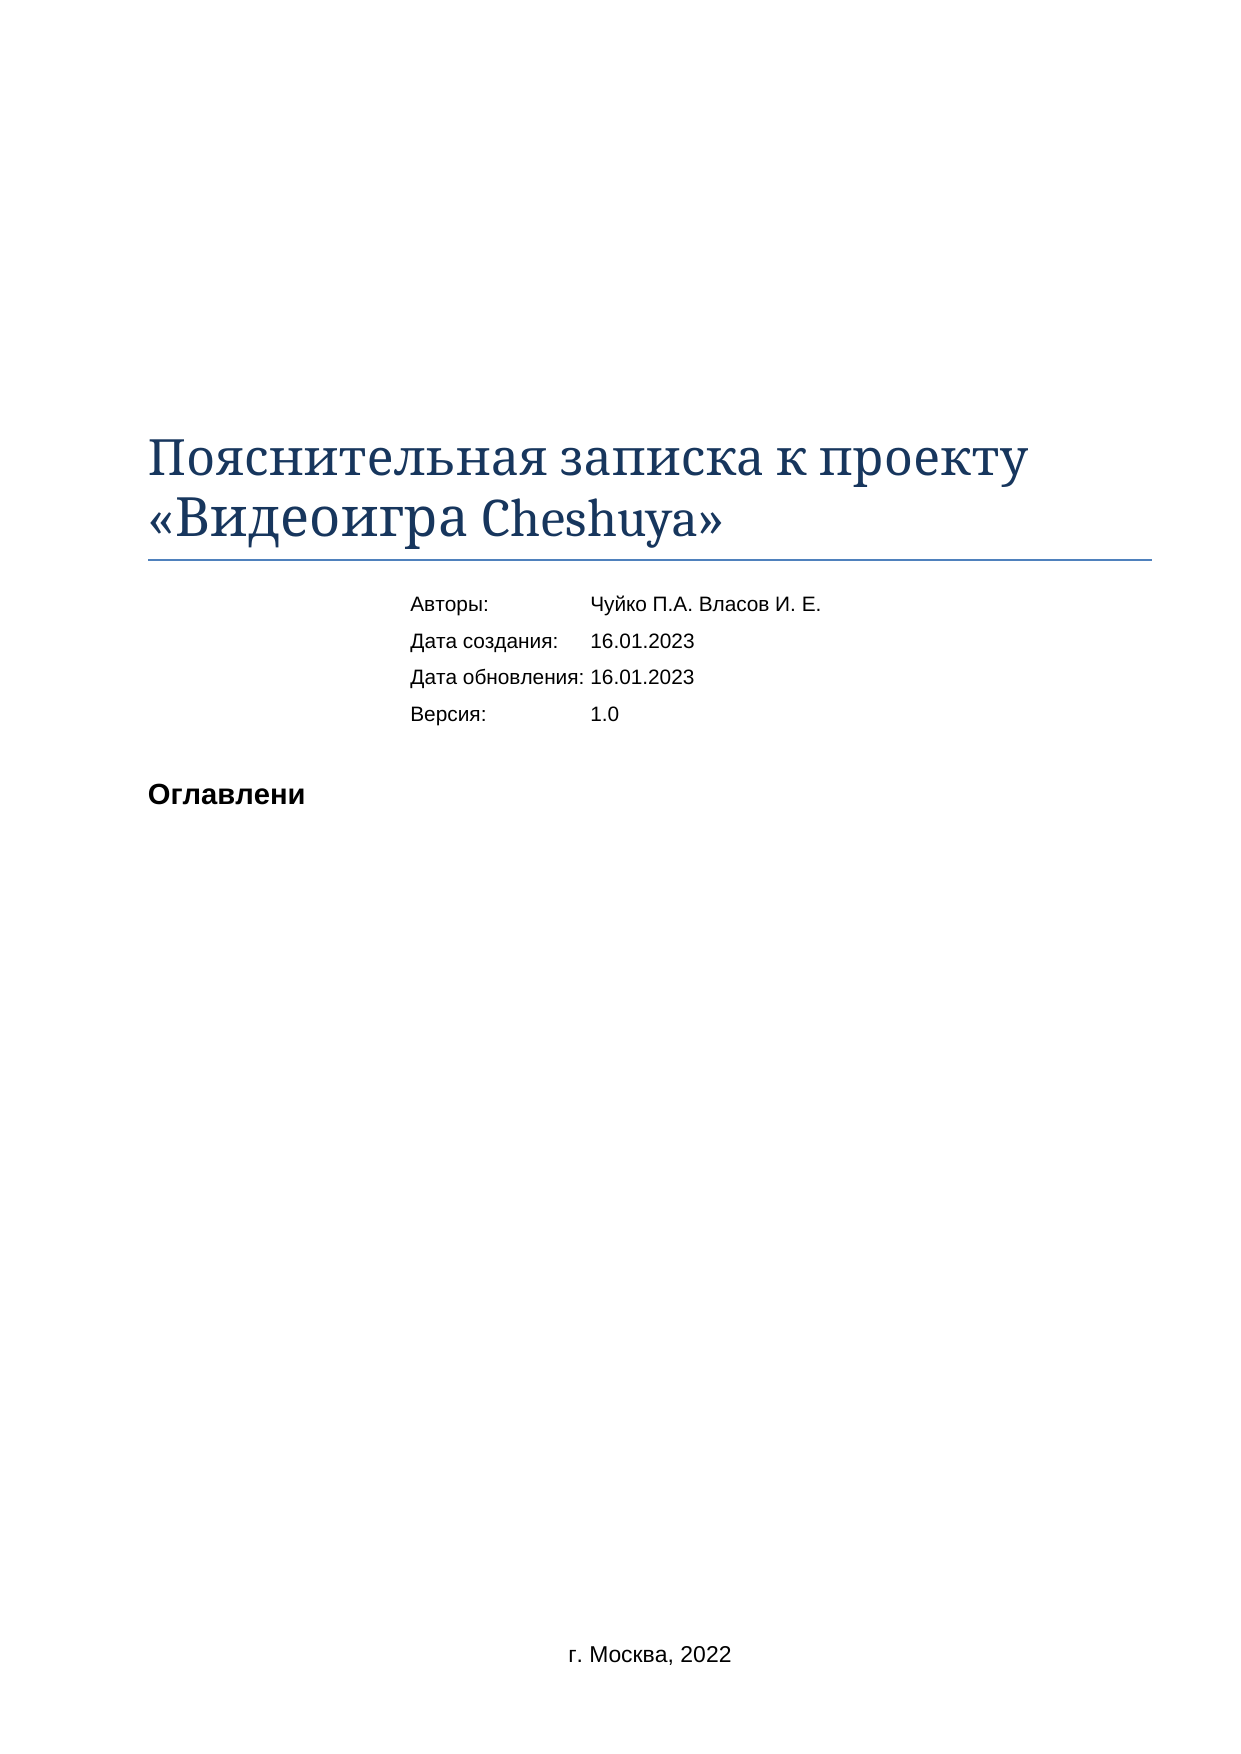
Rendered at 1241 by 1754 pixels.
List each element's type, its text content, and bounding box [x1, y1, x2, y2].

text Авторы: [410, 592, 1152, 616]
text Дата обновления: 16.01.2023 [410, 665, 1152, 689]
text Версия: 1.0 [410, 701, 1152, 725]
text Дата создания: 16.01.2023 [410, 628, 1152, 652]
title Пояснительная записка к проекту [148, 431, 1152, 488]
